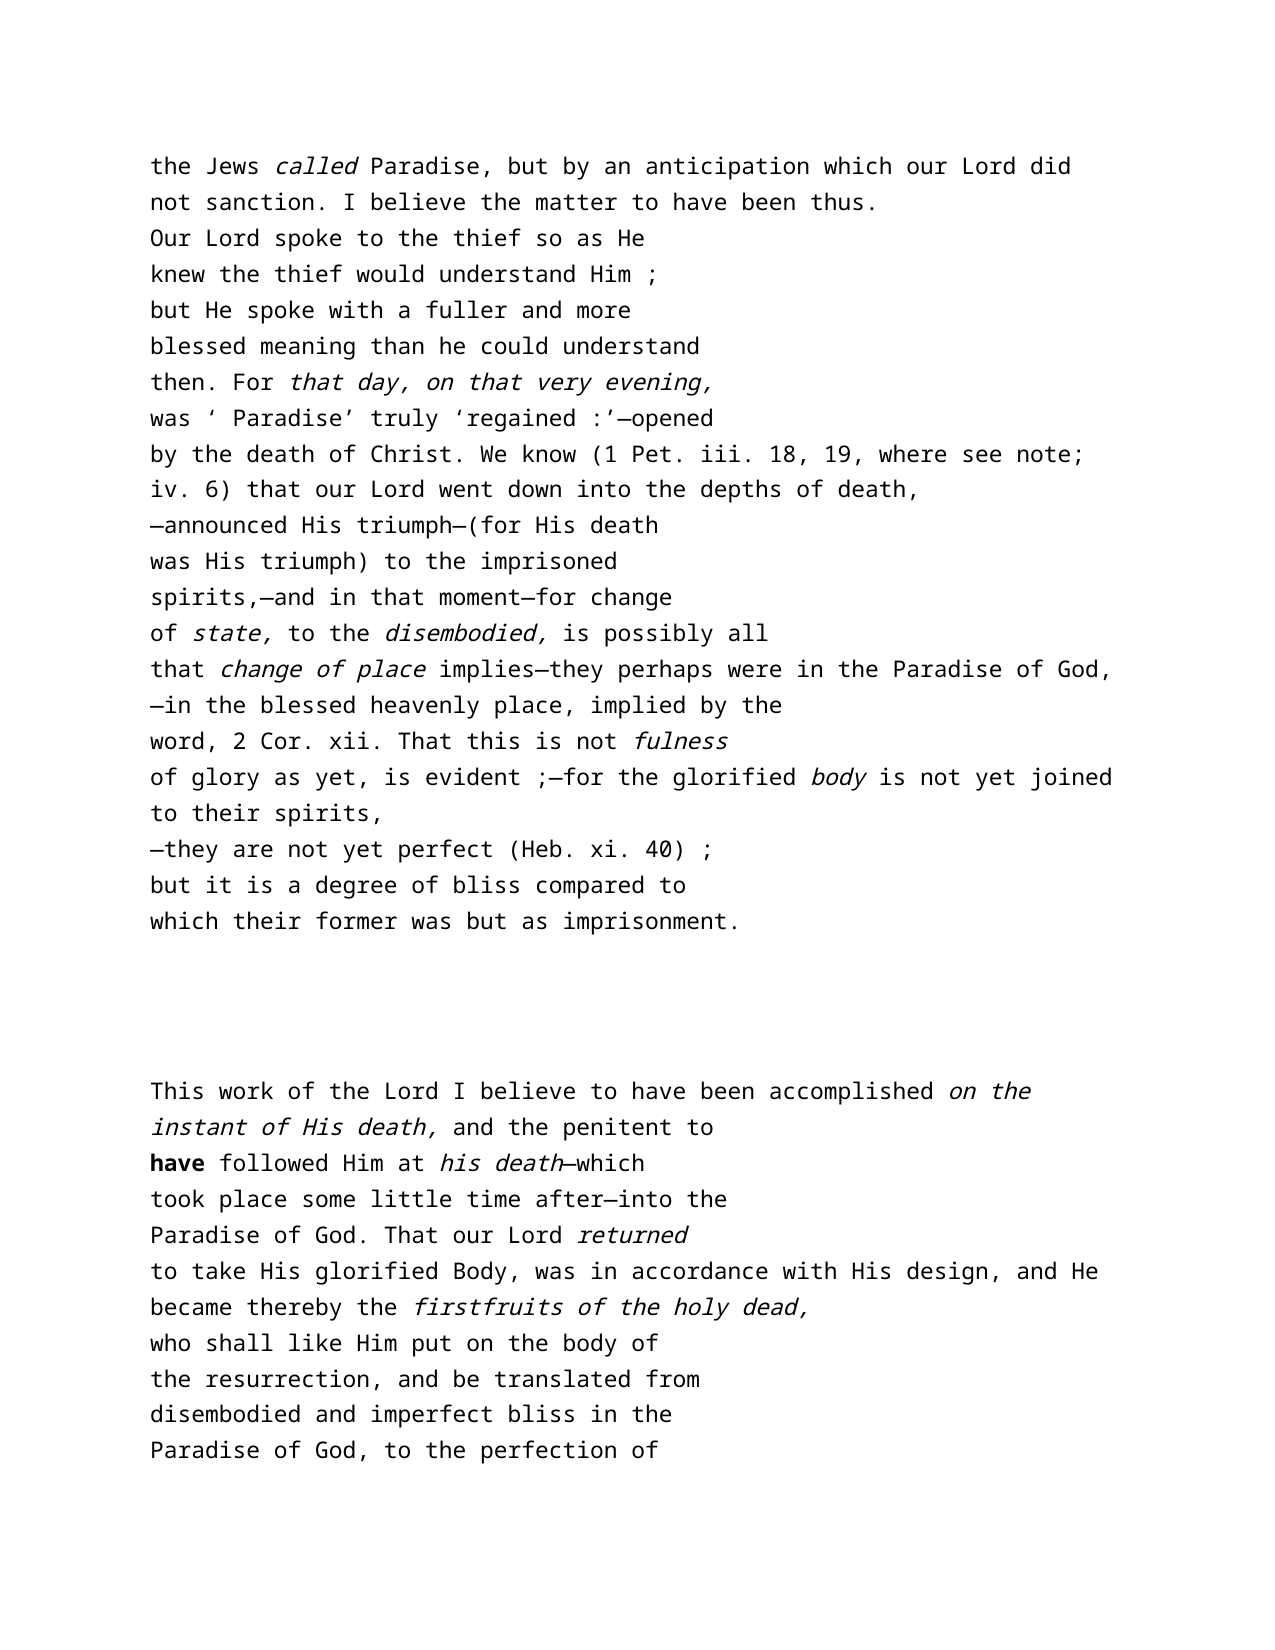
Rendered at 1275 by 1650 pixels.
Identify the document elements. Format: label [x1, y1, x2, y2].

text [150, 150, 1125, 936]
text [150, 1075, 1125, 1466]
